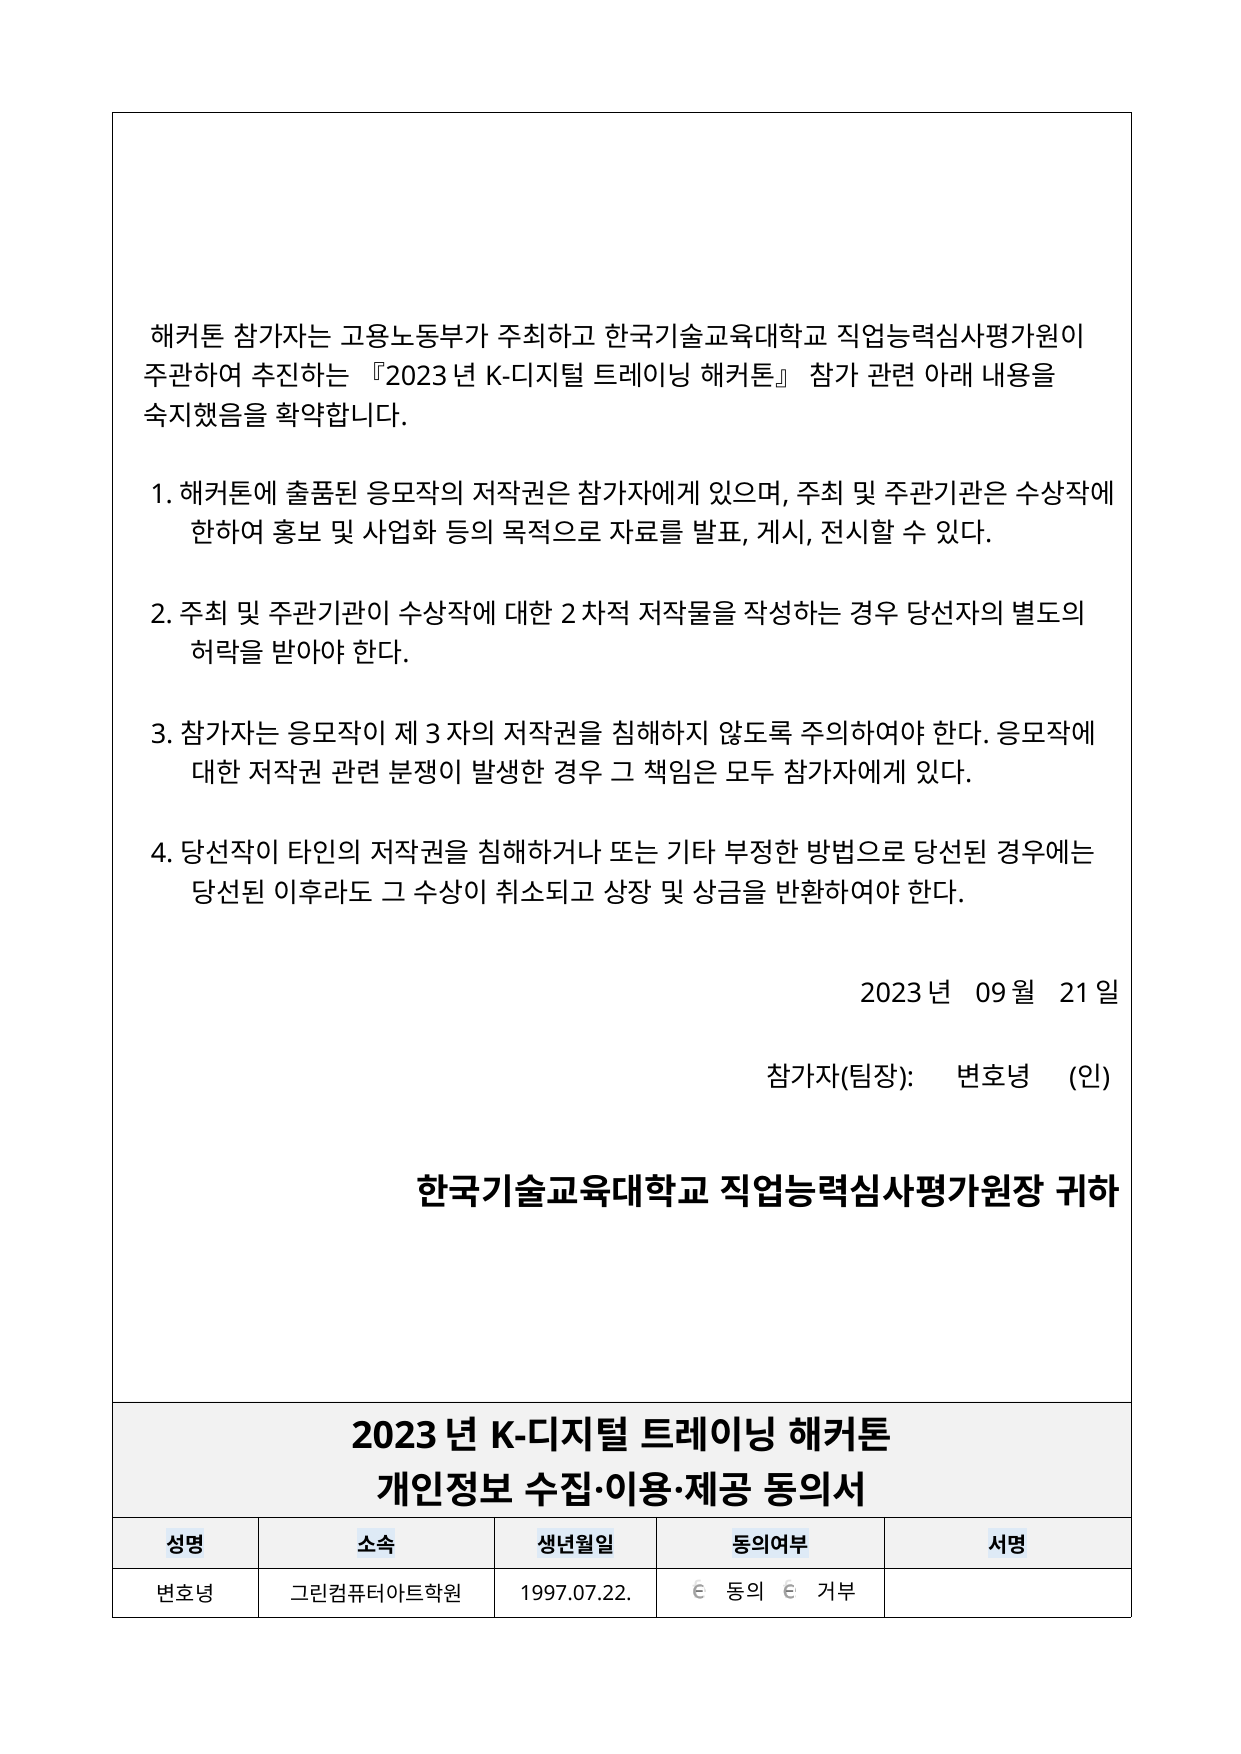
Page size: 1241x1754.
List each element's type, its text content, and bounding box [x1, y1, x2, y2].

table_cell 변호녕 [113, 1569, 258, 1617]
table_cell [885, 1569, 1131, 1617]
table_cell 동의여부 [657, 1518, 884, 1568]
table_cell 서명 [885, 1518, 1131, 1568]
table_cell 2023년 K-디지털 트레이닝 해커톤 개인정보 수집·이용·제공 동의서 [113, 1403, 1131, 1517]
table_cell 소속 [259, 1518, 494, 1568]
table_cell 성명 [113, 1518, 258, 1568]
table_cell [657, 1569, 884, 1617]
table_cell 1997.07.22. [495, 1569, 656, 1617]
table_cell 해커톤 참가자는 고용노동부가 주최하고 한국기술교육대학교 직업능력심사평가원이 주관하여 추진하는 『2023년 K-디지털 트레이닝 해커톤』 참가 관련 아래 내용을 숙지했음을 확약합니다. 1. 해커톤에 출품된 응모작의 저작권은 참가자에게 있으며, 주최 및 주관기관은 수상작에 한하여 홍보 및 사업화 등의 목적으로 자료를 발표, 게시, 전시할 수 있다. 2. 주최 및 주관기관이 수상작에 대한 2차적 저작물을 작성하는 경우 당선자의 별도의 허락을 받아야 한다. 3. 참가자는 응모작이 제3자의 저작권을 침해하지 않도록 주의하여야 한다. 응모작에 대한 저작권 관련 분쟁이 발생한 경우 그 책임은 모두 참가자에게 있다. 4. 당선작이 타인의 저작권을 침해하거나 또는 기타 부정한 방법으로 당선된 경우에는 당선된 이후라도 그 수상이 취소되고 상장 및 상금을 반환하여야 한다. 2023년 09월 21일 참가자(팀장): 변호녕 (인) 한국기술교육대학교 직업능력심사평가원장 귀하 [113, 113, 1131, 1401]
table_cell 생년월일 [495, 1518, 656, 1568]
table_cell 그린컴퓨터아트학원 [259, 1569, 494, 1617]
